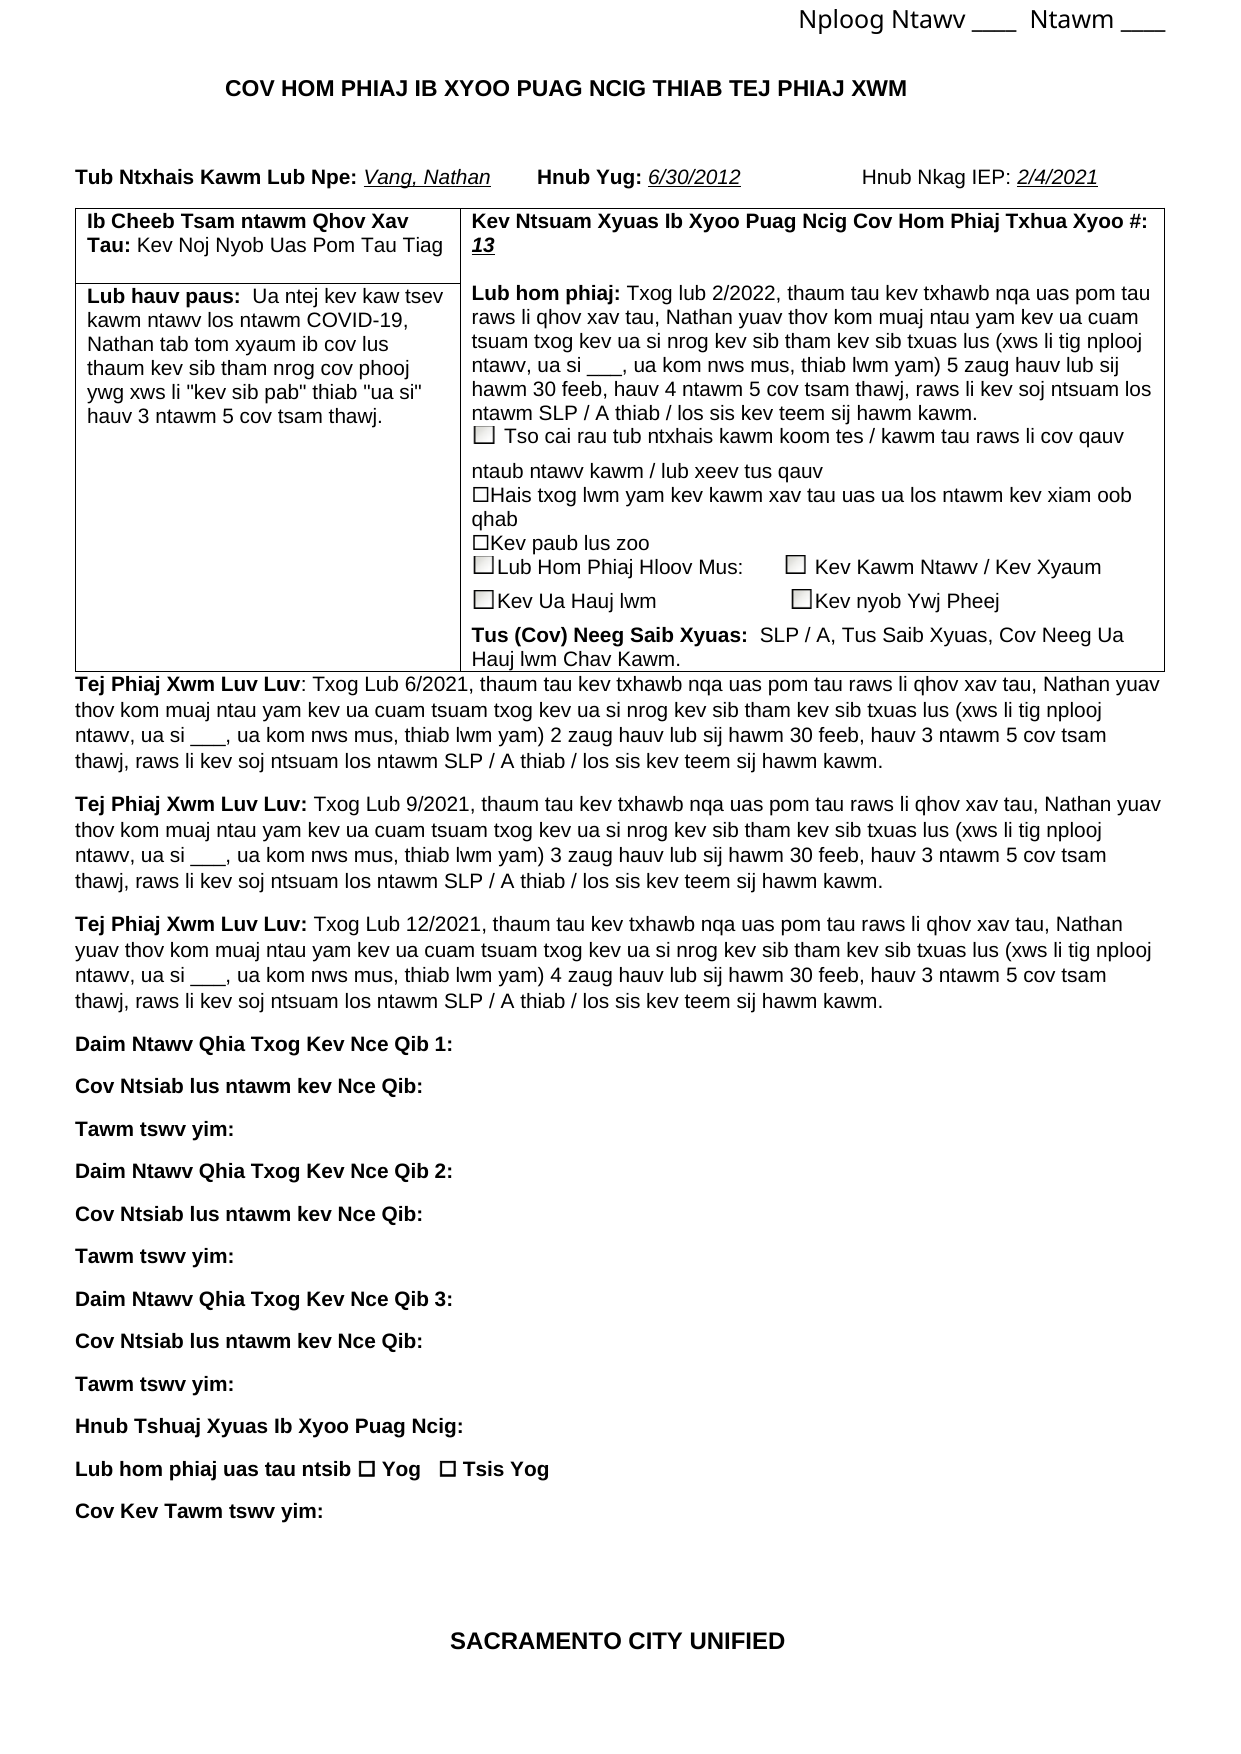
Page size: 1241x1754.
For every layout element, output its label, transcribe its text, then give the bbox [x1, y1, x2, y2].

table_cell Lub hauv paus: Ua ntej kev kaw tsev kawm ntawv los ntawm COVID-19, Nathan tab tom xyaum ib cov lus thaum kev sib tham nrog cov phooj ywg xws li "kev sib pab" thiab "ua si" hauv 3 ntawm 5 cov tsam thawj. [76, 284, 460, 671]
text Tej Phiaj Xwm Luv Luv: Txog Lub 9/2021, thaum tau kev txhawb nqa uas pom tau raws li qhov xav tau, Nathan yuav thov kom muaj ntau yam kev ua cuam tsuam txog kev ua si nrog kev sib tham kev sib txuas lus (xws li tig nplooj ntawv, ua si ___, ua kom nws mus, thiab lwm yam) 3 zaug hauv lub sij hawm 30 feeb, hauv 3 ntawm 5 cov tsam thawj, raws li kev soj ntsuam los ntawm SLP / A thiab / los sis kev teem sij hawm kawm. [75, 792, 1165, 893]
text Daim Ntawv Qhia Txog Kev Nce Qib 2: [75, 1159, 1165, 1183]
text Cov Ntsiab lus ntawm kev Nce Qib: [75, 1202, 1165, 1226]
table_header Ib Cheeb Tsam ntawm Qhov Xav Tau: Kev Noj Nyob Uas Pom Tau Tiag [76, 209, 460, 283]
text Cov Ntsiab lus ntawm kev Nce Qib: [75, 1074, 1165, 1098]
picture [471, 426, 498, 444]
text Lub hom phiaj uas tau ntsib Yog Tsis Yog [75, 1457, 1165, 1481]
text COV HOM PHIAJ IB XYOO PUAG NCIG THIAB TEJ PHIAJ XWM [225, 75, 1165, 101]
picture [471, 556, 497, 574]
text SACRAMENTO CITY UNIFIED [375, 1627, 1165, 1654]
text Tub Ntxhais Kawm Lub Npe: Vang, Nathan Hnub Yug: 6/30/2012 Hnub Nkag IEP: 2/4/2021 [75, 165, 1165, 189]
table_header Kev Ntsuam Xyuas Ib Xyoo Puag Ncig Cov Hom Phiaj Txhua Xyoo #: 13 Lub hom phiaj: Txog lub 2/2022, thaum tau kev txhawb nqa uas pom tau raws li qhov xav tau, Nathan yuav thov kom muaj ntau yam kev ua cuam tsuam txog kev ua si nrog kev sib tham kev sib txuas lus (xws li tig nplooj ntawv, ua si ___, ua kom nws mus, thiab lwm yam) 5 zaug hauv lub sij hawm 30 feeb, hauv 4 ntawm 5 cov tsam thawj, raws li kev soj ntsuam los ntawm SLP / A thiab / los sis kev teem sij hawm kawm. Tso cai rau tub ntxhais kawm koom tes / kawm tau raws li cov qauv ntaub ntawv kawm / lub xeev tus qauv Hais txog lwm yam kev kawm xav tau uas ua los ntawm kev xiam oob qhab Kev paub lus zoo Lub Hom Phiaj Hloov Mus: Kev Kawm Ntawv / Kev Xyaum Kev Ua Hauj lwm Kev nyob Ywj Pheej Tus (Cov) Neeg Saib Xyuas: SLP / A, Tus Saib Xyuas, Cov Neeg Ua Hauj lwm Chav Kawm. [461, 209, 1164, 671]
text Tawm tswv yim: [75, 1244, 1165, 1268]
text Hnub Tshuaj Xyuas Ib Xyoo Puag Ncig: [75, 1414, 1165, 1438]
text Tej Phiaj Xwm Luv Luv: Txog Lub 6/2021, thaum tau kev txhawb nqa uas pom tau raws li qhov xav tau, Nathan yuav thov kom muaj ntau yam kev ua cuam tsuam txog kev ua si nrog kev sib tham kev sib txuas lus (xws li tig nplooj ntawv, ua si ___, ua kom nws mus, thiab lwm yam) 2 zaug hauv lub sij hawm 30 feeb, hauv 3 ntawm 5 cov tsam thawj, raws li kev soj ntsuam los ntawm SLP / A thiab / los sis kev teem sij hawm kawm. [75, 672, 1165, 773]
text Daim Ntawv Qhia Txog Kev Nce Qib 1: [75, 1032, 1165, 1056]
text Tawm tswv yim: [75, 1117, 1165, 1141]
text Tej Phiaj Xwm Luv Luv: Txog Lub 12/2021, thaum tau kev txhawb nqa uas pom tau raws li qhov xav tau, Nathan yuav thov kom muaj ntau yam kev ua cuam tsuam txog kev ua si nrog kev sib tham kev sib txuas lus (xws li tig nplooj ntawv, ua si ___, ua kom nws mus, thiab lwm yam) 4 zaug hauv lub sij hawm 30 feeb, hauv 3 ntawm 5 cov tsam thawj, raws li kev soj ntsuam los ntawm SLP / A thiab / los sis kev teem sij hawm kawm. [75, 912, 1165, 1013]
text Cov Kev Tawm tswv yim: [75, 1499, 1165, 1523]
picture [471, 590, 497, 609]
text Tawm tswv yim: [75, 1372, 1165, 1396]
text Cov Ntsiab lus ntawm kev Nce Qib: [75, 1329, 1165, 1353]
picture [789, 589, 815, 609]
picture [783, 555, 809, 574]
text Daim Ntawv Qhia Txog Kev Nce Qib 3: [75, 1287, 1165, 1311]
